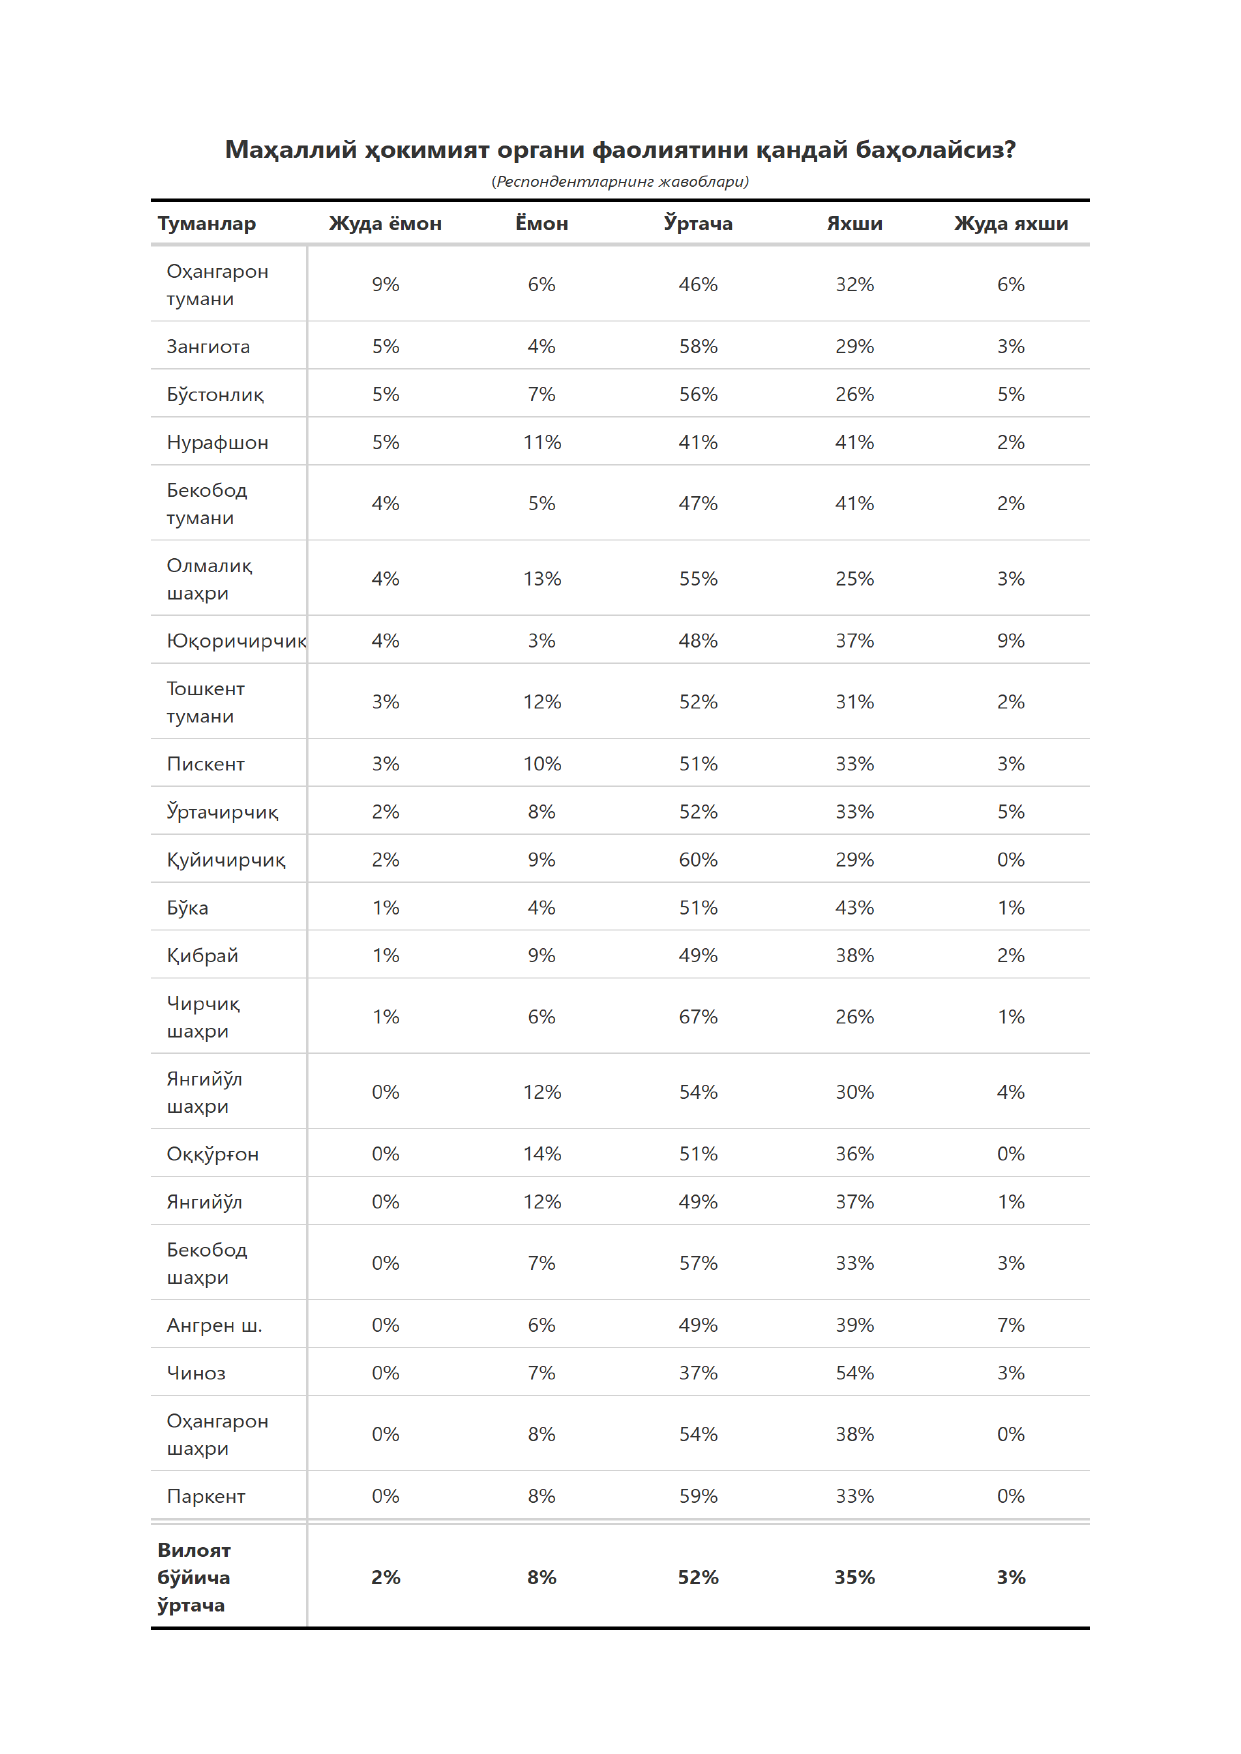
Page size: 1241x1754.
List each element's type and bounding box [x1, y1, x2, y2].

picture [144, 118, 1096, 1636]
